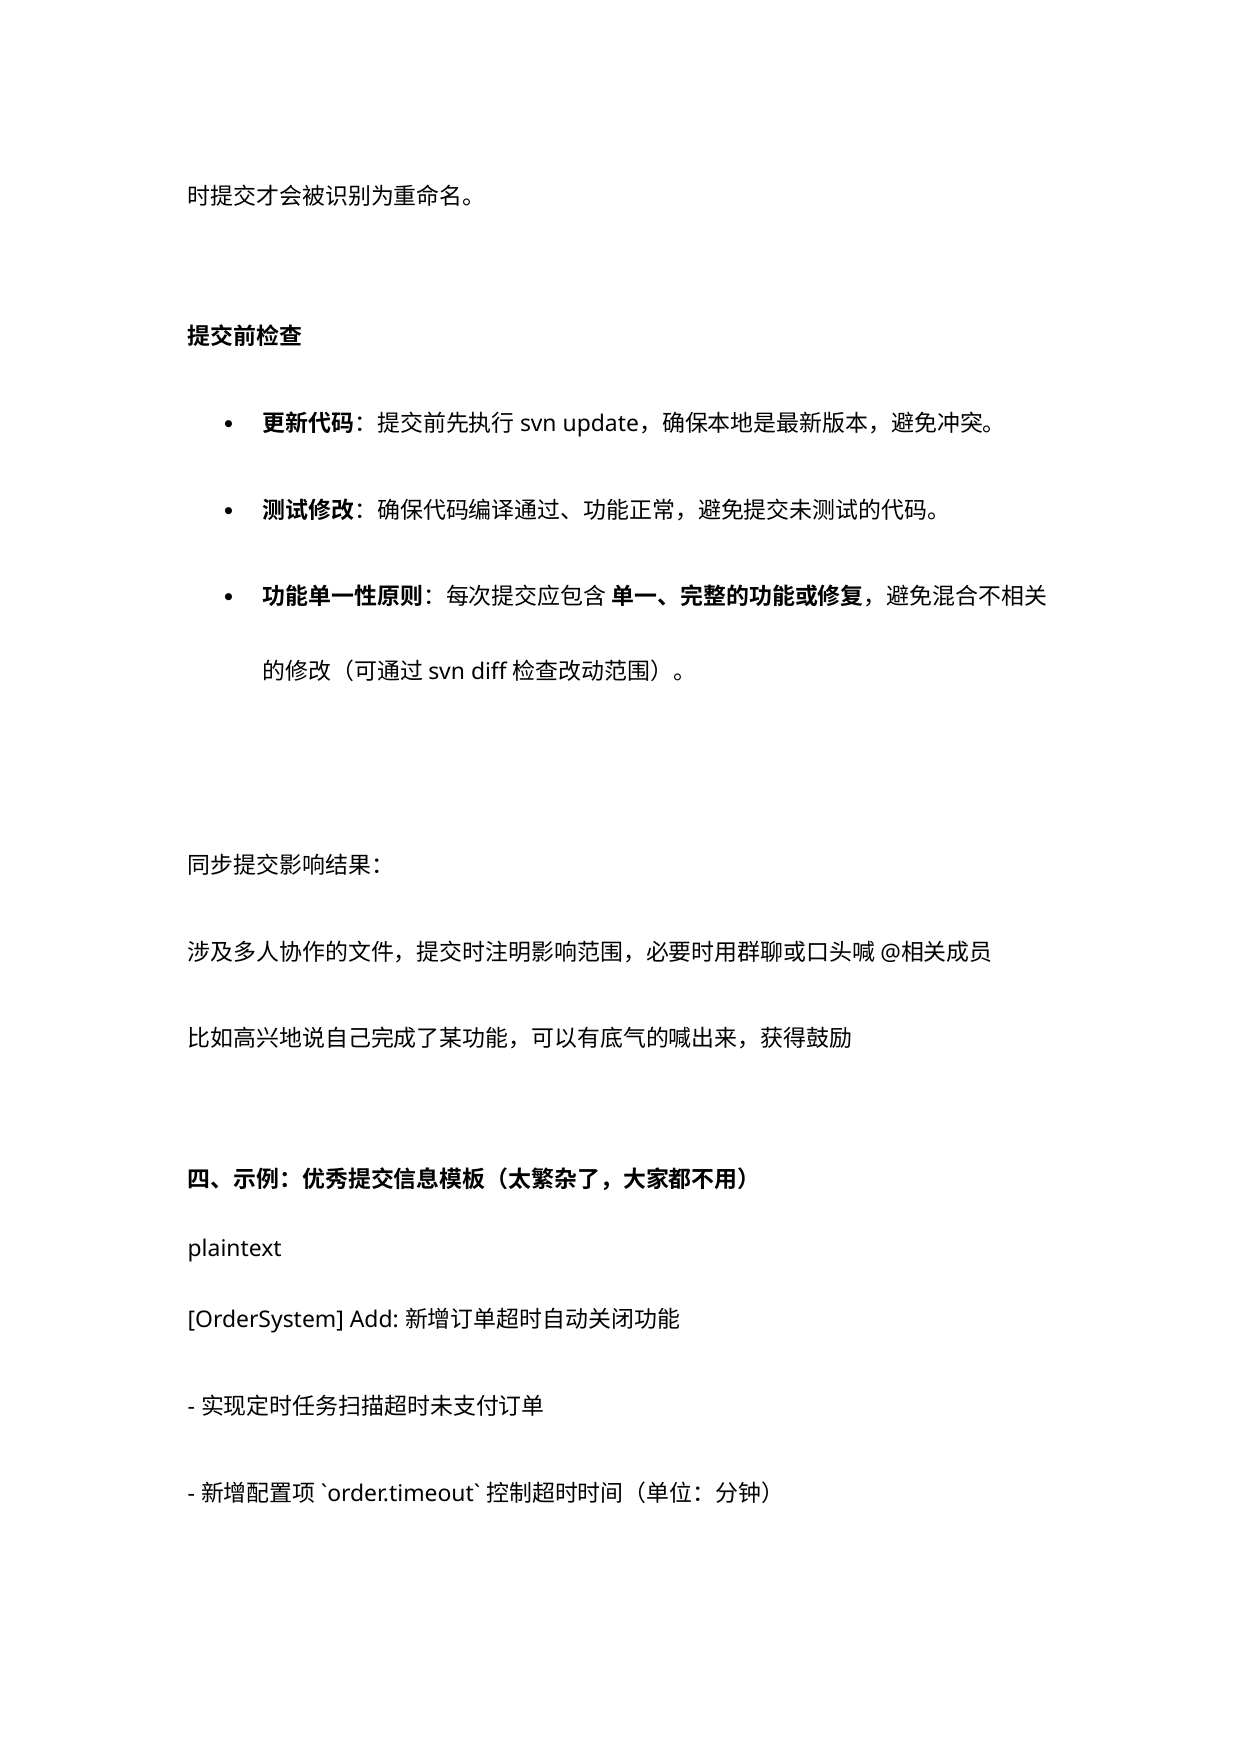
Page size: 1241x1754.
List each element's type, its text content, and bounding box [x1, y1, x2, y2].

list 更新代码：提交前先执行 svn update，确保本地是最新版本，避免冲突。 [225, 389, 1053, 454]
text 涉及多人协作的文件，提交时注明影响范围，必要时用群聊或口头喊 @相关成员 [187, 918, 1053, 983]
list 测试修改：确保代码编译通过、功能正常，避免提交未测试的代码。 [225, 476, 1053, 541]
text [OrderSystem] Add: 新增订单超时自动关闭功能 [187, 1285, 1053, 1350]
list 功能单一性原则：每次提交应包含 单一、完整的功能或修复，避免混合不相关的修改（可通过 svn diff 检查改动范围）。 [225, 562, 1053, 702]
text - 实现定时任务扫描超时未支付订单 [187, 1372, 1053, 1437]
text 同步提交影响结果： [187, 831, 1053, 896]
text 比如高兴地说自己完成了某功能，可以有底气的喊出来，获得鼓励 [187, 1004, 1053, 1069]
text 四、示例：优秀提交信息模板（太繁杂了，大家都不用） [187, 1145, 1053, 1210]
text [187, 162, 1053, 227]
text 提交前检查 [187, 302, 1053, 367]
text - 新增配置项 `order.timeout` 控制超时时间（单位：分钟） [187, 1459, 1053, 1524]
text plaintext [187, 1231, 1053, 1264]
